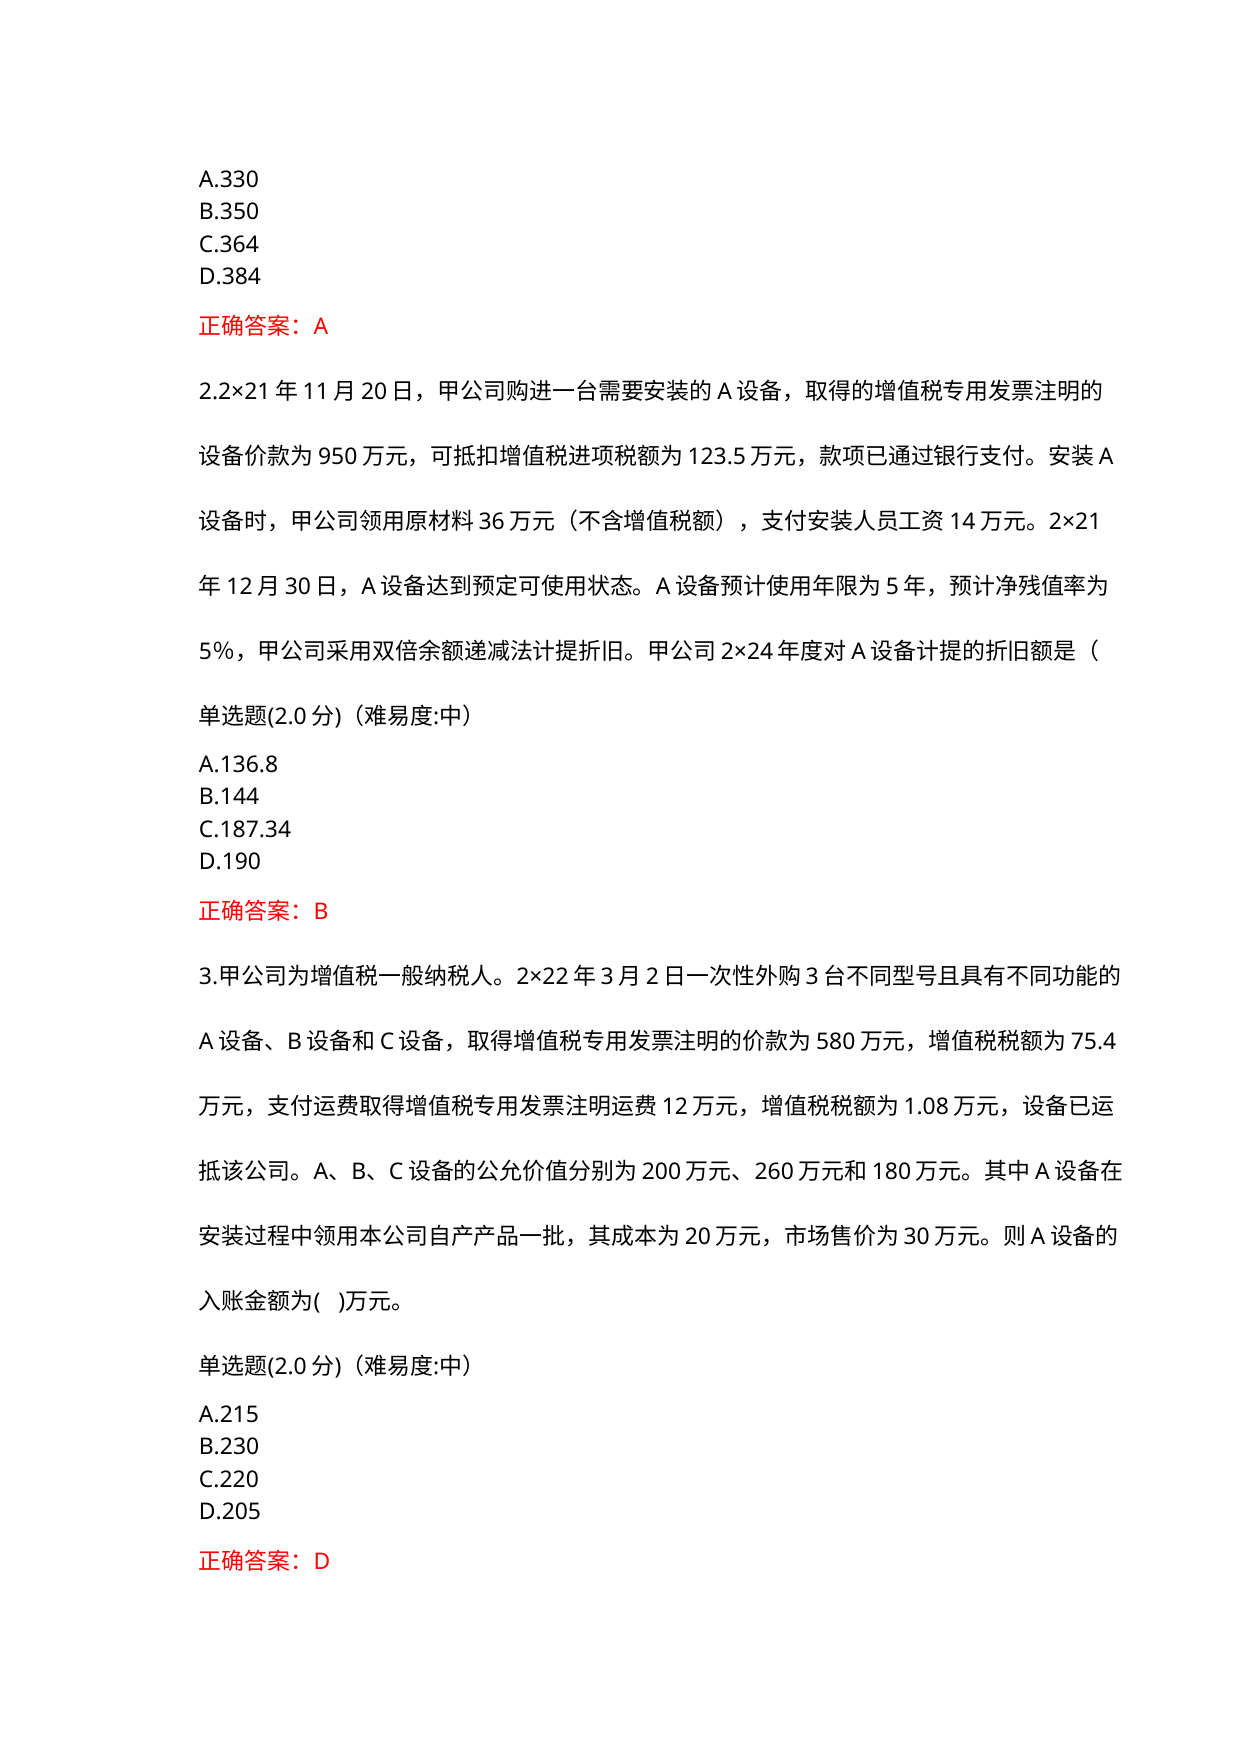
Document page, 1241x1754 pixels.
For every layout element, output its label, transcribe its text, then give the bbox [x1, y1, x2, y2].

table_cell A.136.8 [188, 747, 1135, 779]
table_cell 单选题(2.0分)（难易度:中） [188, 682, 1135, 747]
table_cell C.220 [188, 1462, 1135, 1494]
table_cell 正确答案：B [188, 877, 1135, 942]
table_cell C.364 [188, 227, 1135, 259]
table_cell 2.2×21年11月20日，甲公司购进一台需要安装的A设备，取得的增值税专用发票注明的设备价款为950万元，可抵扣增值税进项税额为123.5万元，款项已通过银行支付。安装A设备时，甲公司领用原材料36万元（不含增值税额），支付安装人员工资14万元。2×21年12月30日，A设备达到预定可使用状态。A设备预计使用年限为5年，预计净残值率为5％，甲公司采用双倍余额递减法计提折旧。甲公司2×24年度对A设备计提的折旧额是（ [188, 357, 1135, 682]
table_cell A.215 [188, 1397, 1135, 1429]
table_cell B.144 [188, 780, 1135, 812]
table_cell D.190 [188, 845, 1135, 877]
table_cell D.384 [188, 260, 1135, 292]
table_cell A.330 [188, 162, 1135, 194]
table_cell 单选题(2.0分)（难易度:中） [188, 1332, 1135, 1397]
table_cell D.205 [188, 1495, 1135, 1527]
table_cell 正确答案：A [188, 292, 1135, 357]
table_cell 正确答案：D [188, 1527, 1135, 1592]
table_cell B.230 [188, 1430, 1135, 1462]
table_cell C.187.34 [188, 812, 1135, 844]
table_cell B.350 [188, 195, 1135, 227]
table_cell 3.甲公司为增值税一般纳税人。2×22年3月2日一次性外购3台不同型号且具有不同功能的A设备、B设备和C设备，取得增值税专用发票注明的价款为580万元，增值税税额为75.4万元，支付运费取得增值税专用发票注明运费12万元，增值税税额为1.08万元，设备已运抵该公司。A、B、C设备的公允价值分别为200万元、260万元和180万元。其中A设备在安装过程中领用本公司自产产品一批，其成本为20万元，市场售价为30万元。则A设备的入账金额为( )万元。 [188, 942, 1135, 1332]
